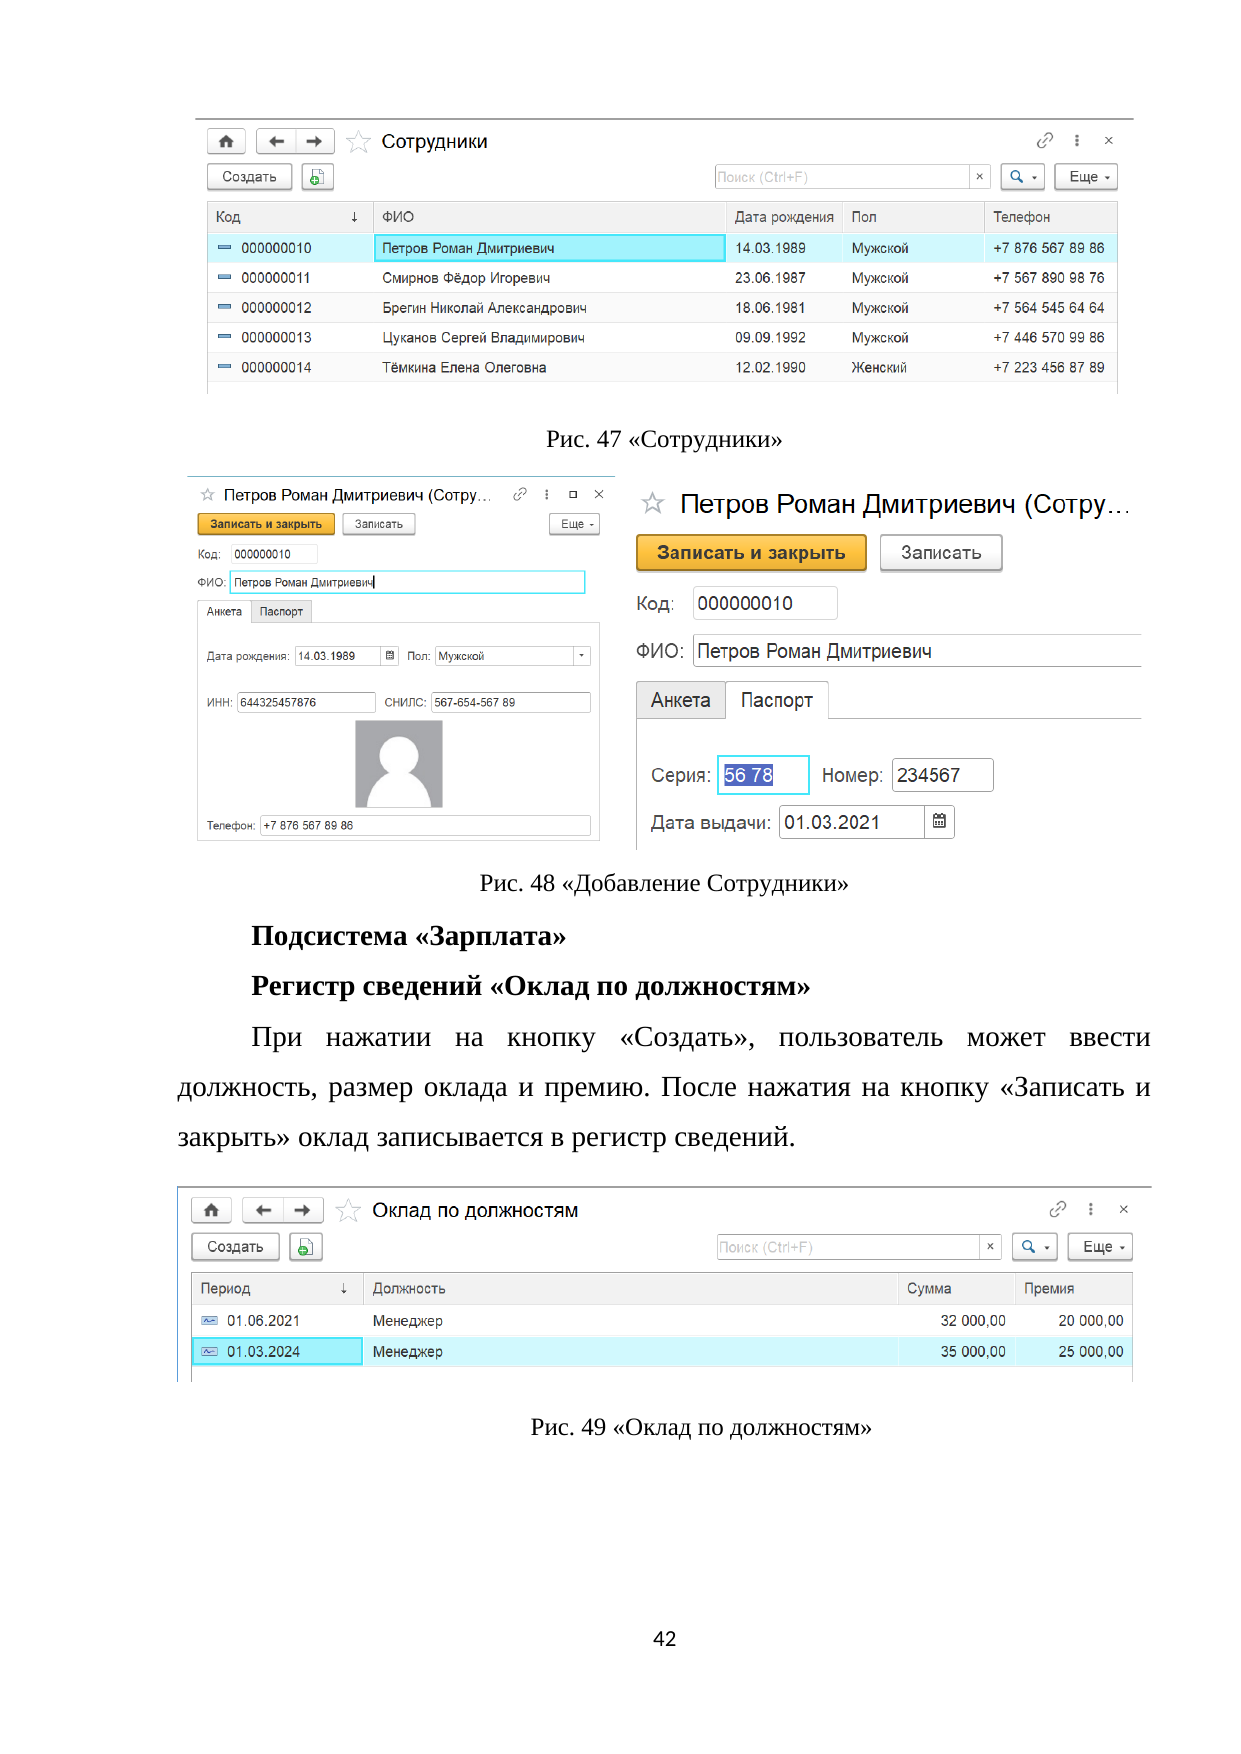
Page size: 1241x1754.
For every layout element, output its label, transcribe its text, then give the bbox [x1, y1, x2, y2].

picture [620, 473, 1142, 850]
text Рис. 47 «Сотрудники» [177, 424, 1152, 453]
text Регистр сведений «Оклад по должностям» [177, 968, 1152, 1002]
text При нажатии на кнопку «Создать», пользователь может ввести должность, размер оклада и премию. После нажатия на кнопку «Записать и закрыть» оклад записывается в регистр сведений. [177, 1019, 1152, 1153]
picture [187, 476, 616, 850]
picture [177, 1186, 1152, 1382]
text Подсистема «Зарплата» [177, 918, 1152, 952]
text Рис. 49 «Оклад по должностям» [177, 1412, 1152, 1441]
text Рис. 48 «Добавление Сотрудники» [177, 868, 1152, 897]
picture [195, 118, 1134, 394]
